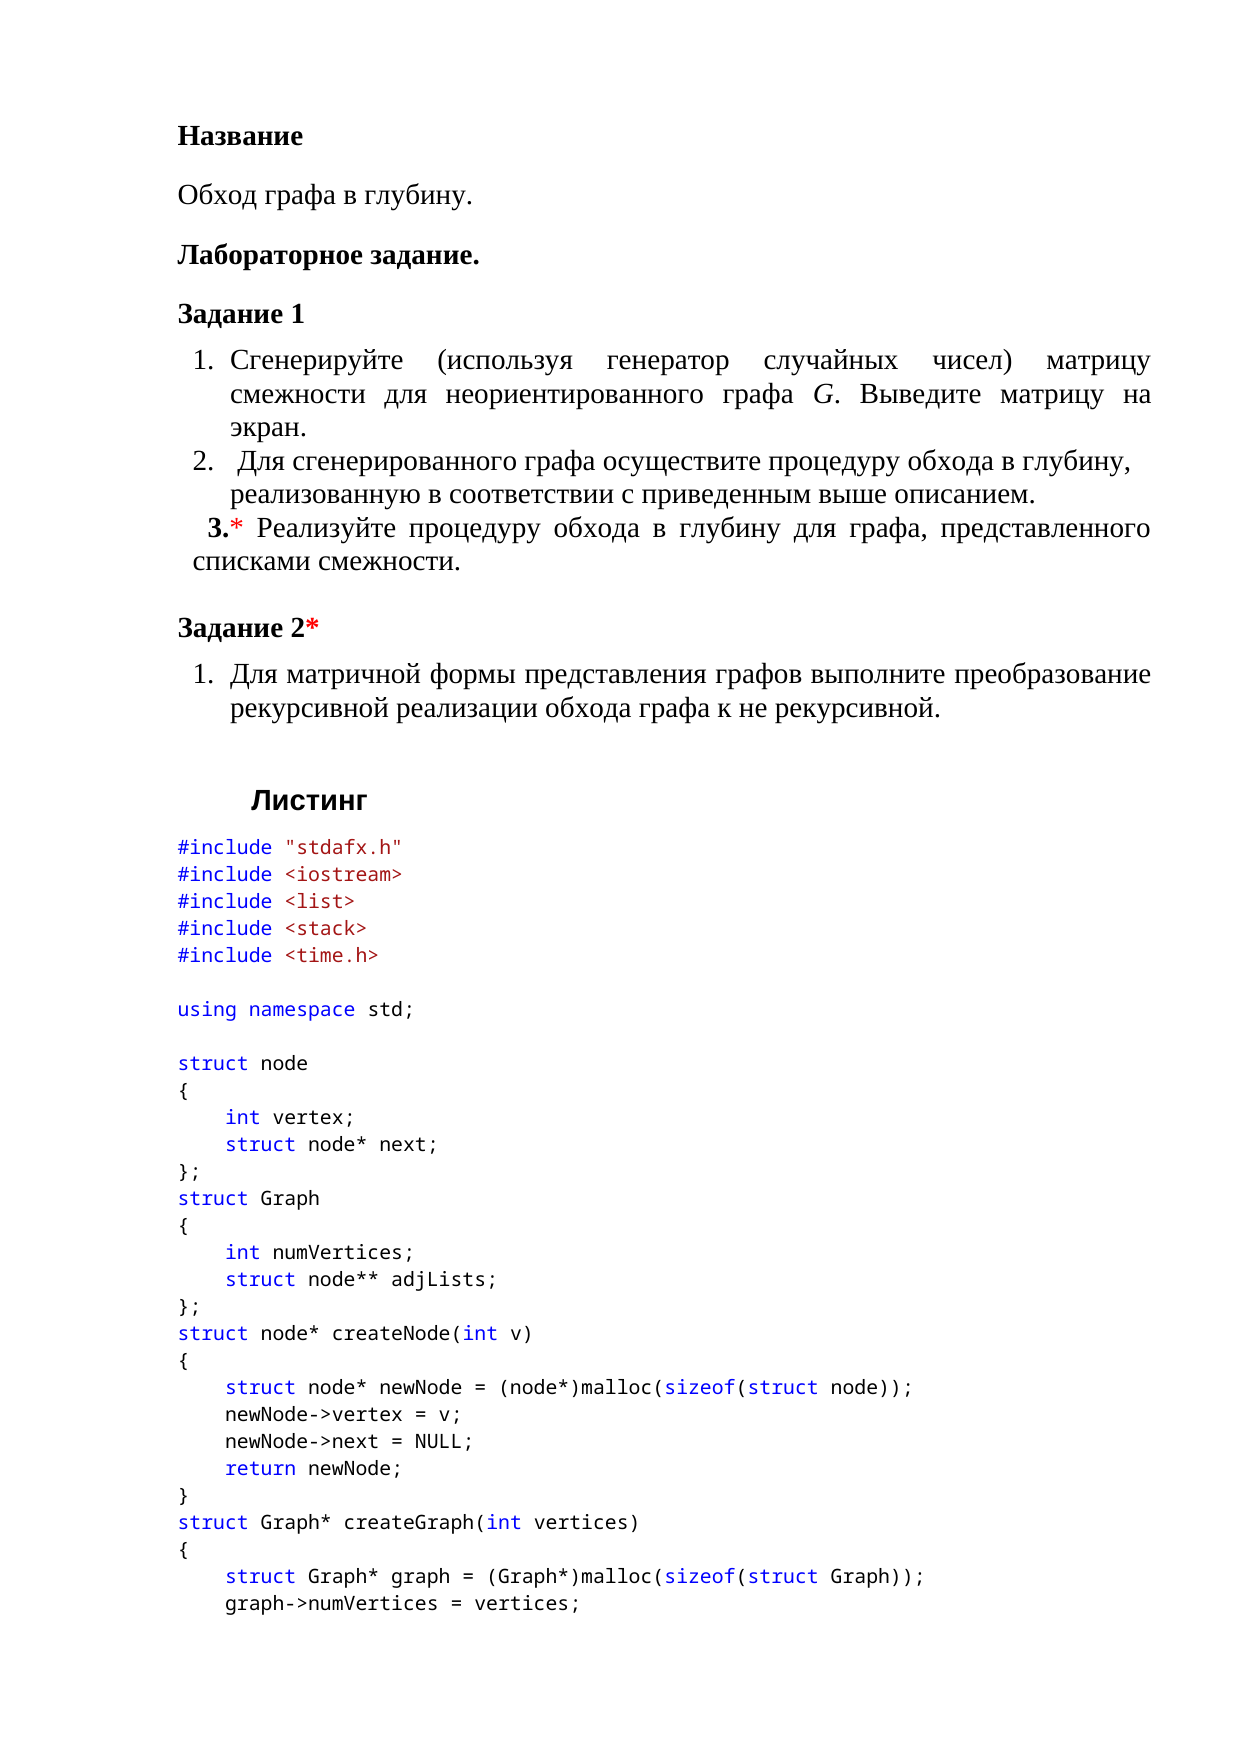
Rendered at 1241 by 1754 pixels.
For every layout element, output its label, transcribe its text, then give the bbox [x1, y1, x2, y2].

text { [177, 1535, 1152, 1562]
text Задание 2* [177, 611, 1152, 644]
text graph->numVertices = vertices; [177, 1589, 1152, 1616]
text }; [177, 1157, 1152, 1184]
text struct node* next; [177, 1130, 1152, 1157]
list Для матричной формы представления графов выполните преобразование рекурсивной реализации обхода графа к не рекурсивной. [192, 657, 1152, 724]
text newNode->vertex = v; [177, 1400, 1152, 1427]
text struct node [177, 1049, 1152, 1076]
text { [177, 1346, 1152, 1373]
text int numVertices; [177, 1238, 1152, 1265]
list Для сгенерированного графа осуществите процедуру обхода в глубину, реализованную в соответствии с приведенным выше описанием. [192, 443, 1152, 510]
text using namespace std; [177, 995, 1152, 1022]
text Название [177, 118, 1152, 152]
text struct Graph* createGraph(int vertices) [177, 1508, 1152, 1535]
text Обход графа в глубину. [177, 177, 1152, 211]
text int vertex; [177, 1103, 1152, 1130]
text #include <list> [177, 887, 1152, 914]
text return newNode; [177, 1454, 1152, 1481]
text struct Graph* graph = (Graph*)malloc(sizeof(struct Graph)); [177, 1562, 1152, 1589]
text } [177, 1481, 1152, 1508]
text newNode->next = NULL; [177, 1427, 1152, 1454]
text #include "stdafx.h" [177, 833, 1152, 860]
text struct Graph [177, 1184, 1152, 1211]
text { [177, 1211, 1152, 1238]
text #include <time.h> [177, 941, 1152, 968]
text #include <iostream> [177, 860, 1152, 887]
text 3.* Реализуйте процедуру обхода в глубину для графа, представленного списками смежности. [192, 510, 1152, 577]
text struct node* newNode = (node*)malloc(sizeof(struct node)); [177, 1373, 1152, 1400]
text #include <stack> [177, 914, 1152, 941]
list Сгенерируйте (используя генератор случайных чисел) матрицу смежности для неориентированного графа G. Выведите матрицу на экран. [192, 342, 1152, 443]
text }; [177, 1292, 1152, 1319]
text { [177, 1076, 1152, 1103]
text Листинг [177, 783, 1152, 817]
text Лабораторное задание. [177, 237, 1152, 270]
text Задание 1 [177, 296, 1152, 330]
text struct node* createNode(int v) [177, 1319, 1152, 1346]
text struct node** adjLists; [177, 1265, 1152, 1292]
